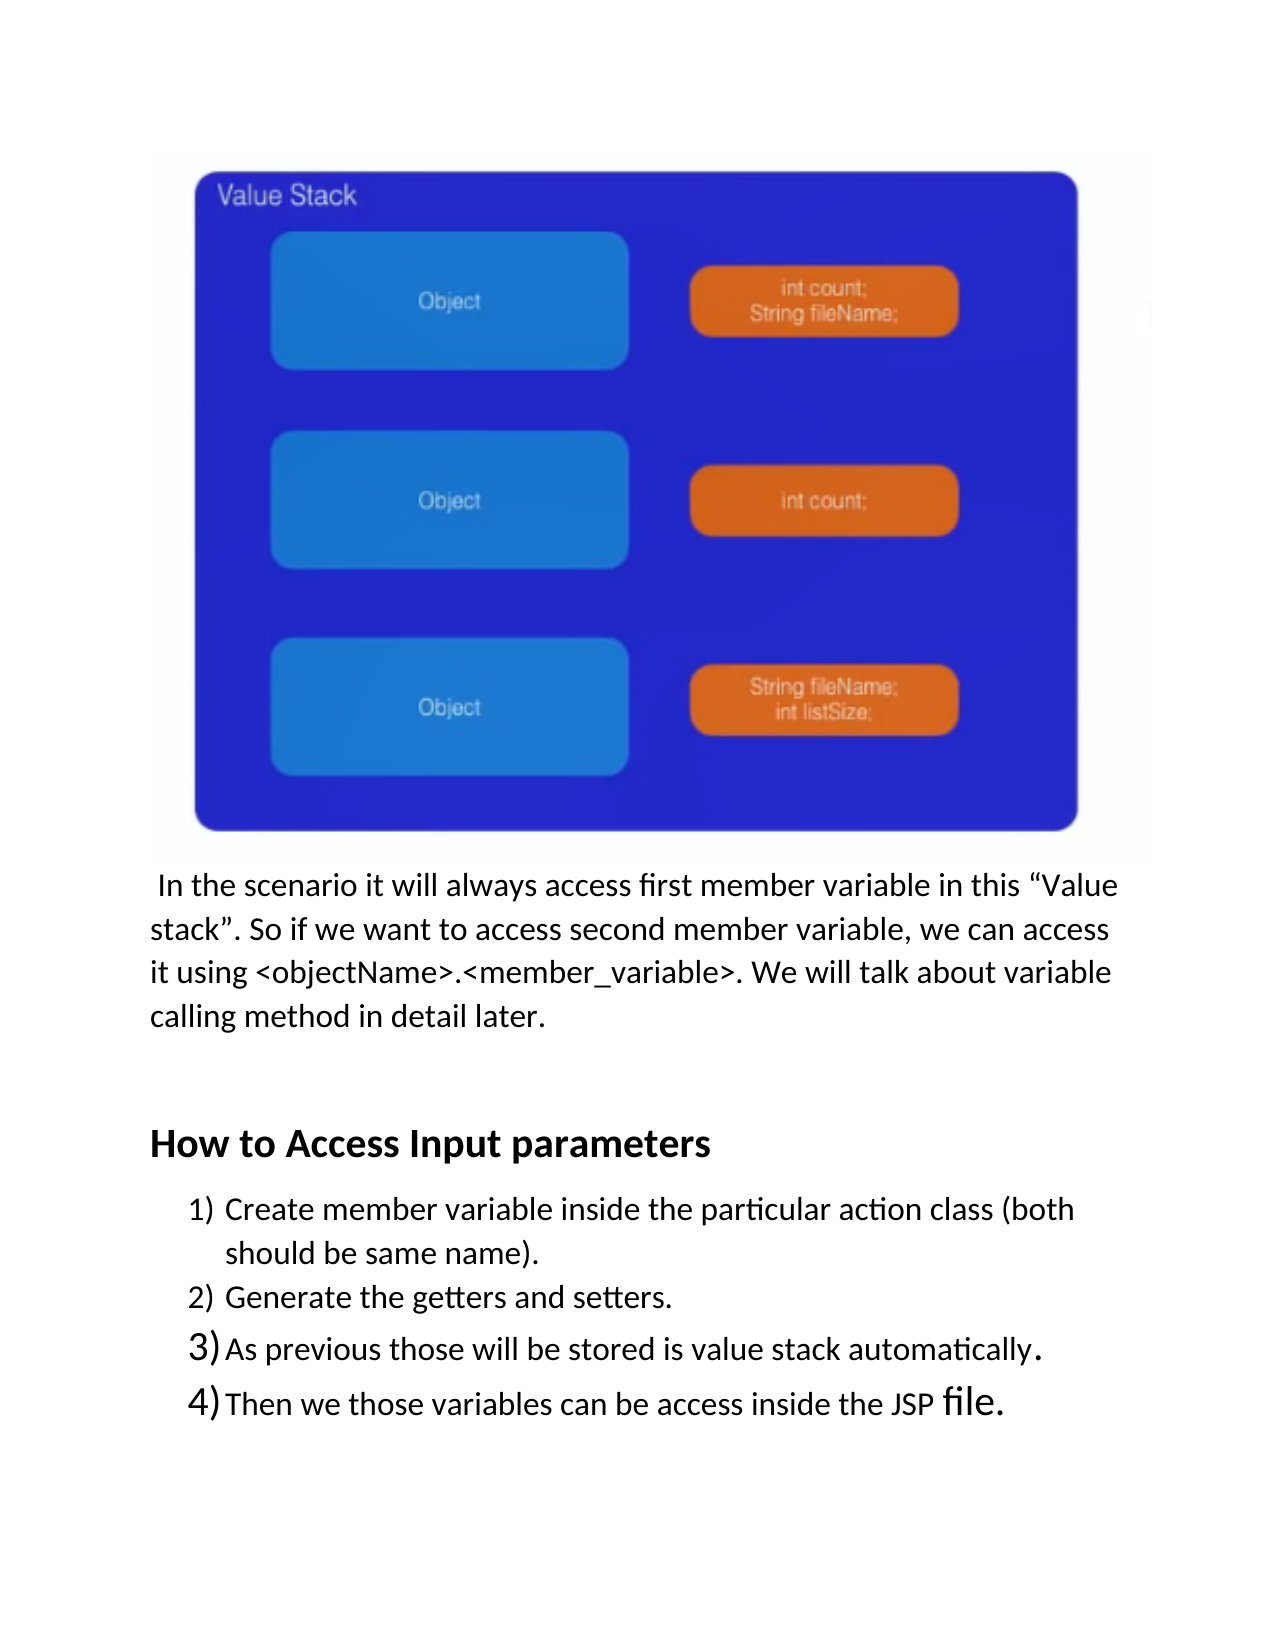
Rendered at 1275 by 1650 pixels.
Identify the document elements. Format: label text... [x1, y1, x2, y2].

text In the scenario it will always access first member variable in this “Value stack”. So if we want to access second member variable, we can access it using <objectName>.<member_variable>. We will talk about variable calling method in detail later. [150, 861, 1125, 1036]
list Create member variable inside the particular action class (both should be same name). [187, 1188, 1125, 1273]
list Then we those variables can be access inside the JSP file. [187, 1375, 1125, 1426]
text How to Access Input parameters [150, 1117, 1125, 1167]
list Generate the getters and setters. [187, 1276, 1125, 1317]
list As previous those will be stored is value stack automatically. [187, 1320, 1125, 1371]
picture [150, 150, 1153, 861]
